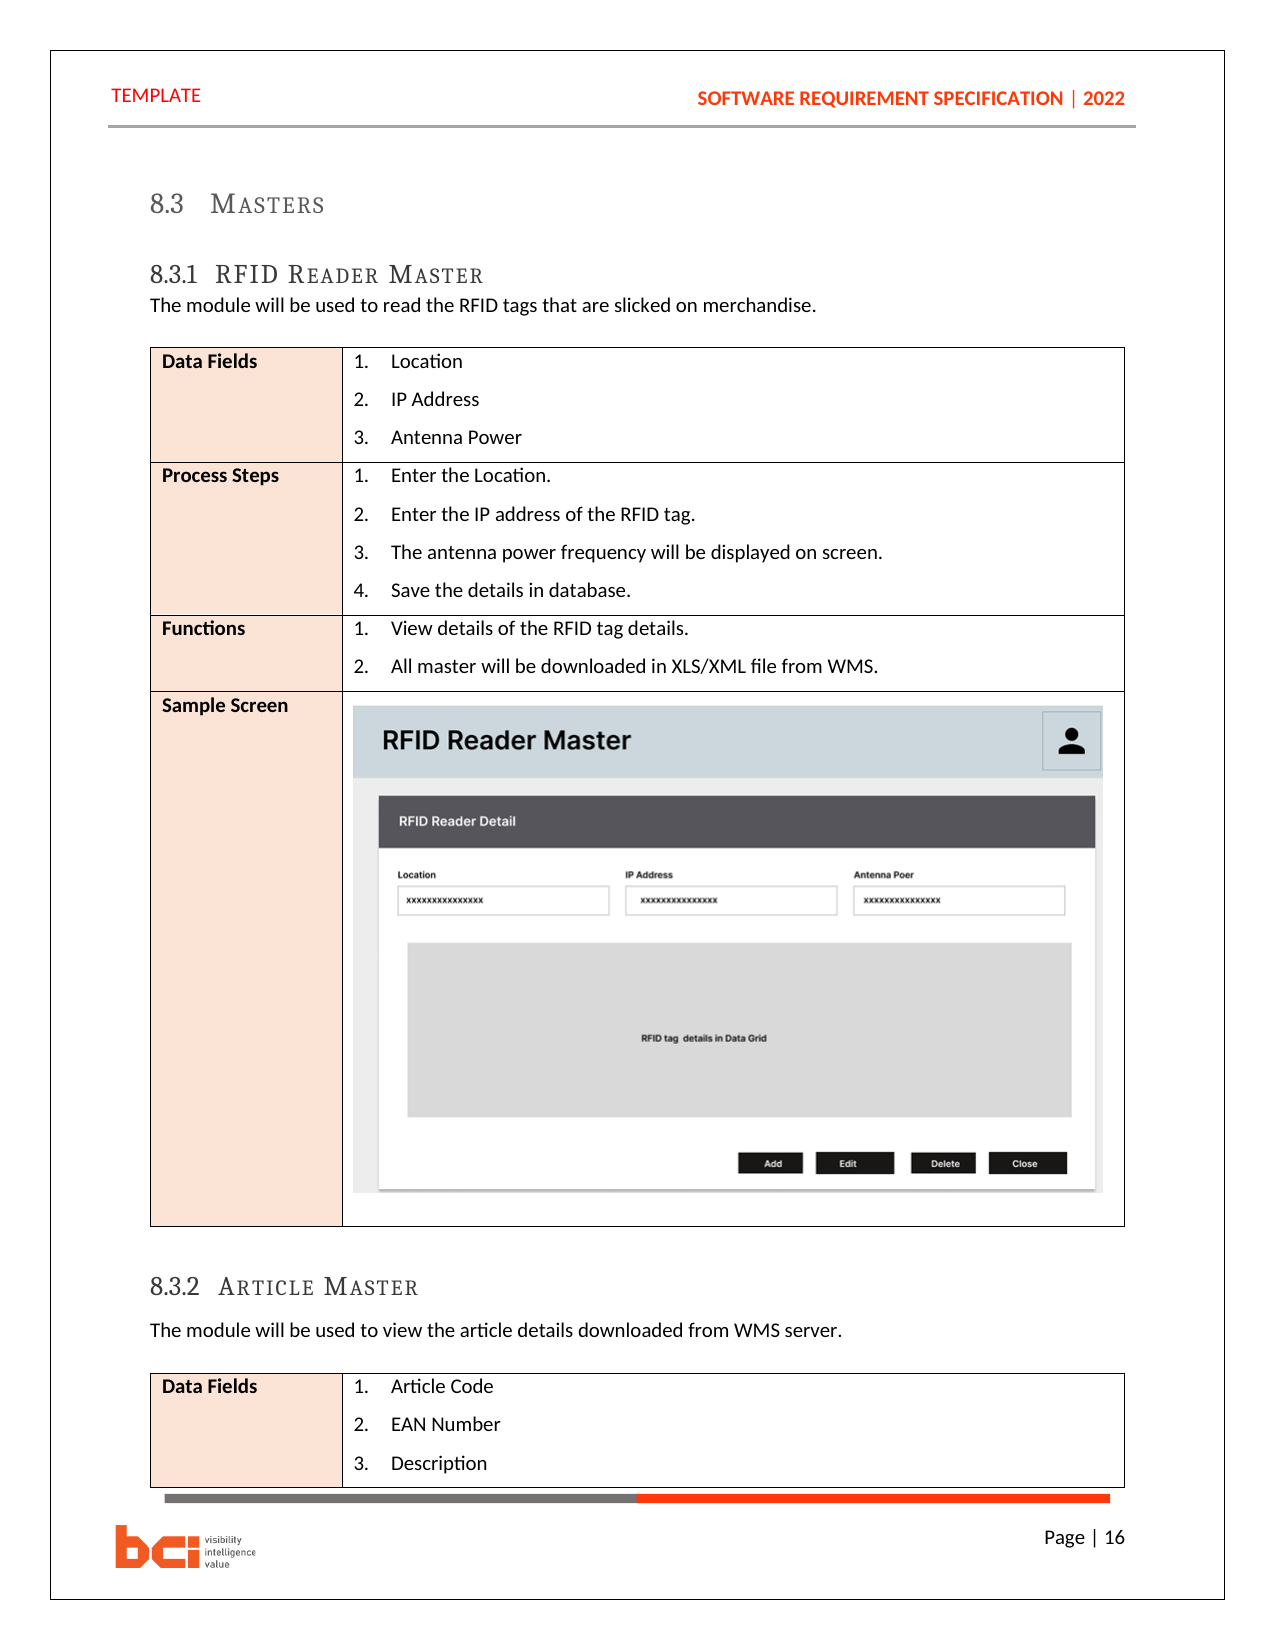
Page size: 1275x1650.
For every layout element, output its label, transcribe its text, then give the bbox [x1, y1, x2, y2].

table_header Article Code EAN Number Description [343, 1374, 1124, 1487]
table_cell [343, 692, 1124, 1226]
text The module will be used to read the RFID tags that are slicked on merchandise. [150, 292, 1125, 318]
table_cell View details of the RFID tag details. All master will be downloaded in XLS/XML file from WMS. [343, 616, 1124, 691]
text The module will be used to view the article details downloaded from WMS server. [150, 1318, 1125, 1343]
subtitle Masters [150, 187, 1125, 221]
table_header Location IP Address Antenna Power [343, 348, 1124, 462]
table_cell Sample Screen [151, 692, 342, 1226]
picture [353, 703, 1102, 1193]
table_cell Functions [151, 616, 342, 691]
table_cell Process Steps [151, 463, 342, 614]
subtitle RFID Reader Master [150, 259, 1125, 290]
table_header Data Fields [151, 348, 342, 462]
table_cell Enter the Location. Enter the IP address of the RFID tag. The antenna power frequency will be displayed on screen. Save the details in database. [343, 463, 1124, 614]
subtitle Article Master [150, 1271, 1125, 1302]
picture [114, 1520, 255, 1568]
table_header Data Fields [151, 1374, 342, 1487]
